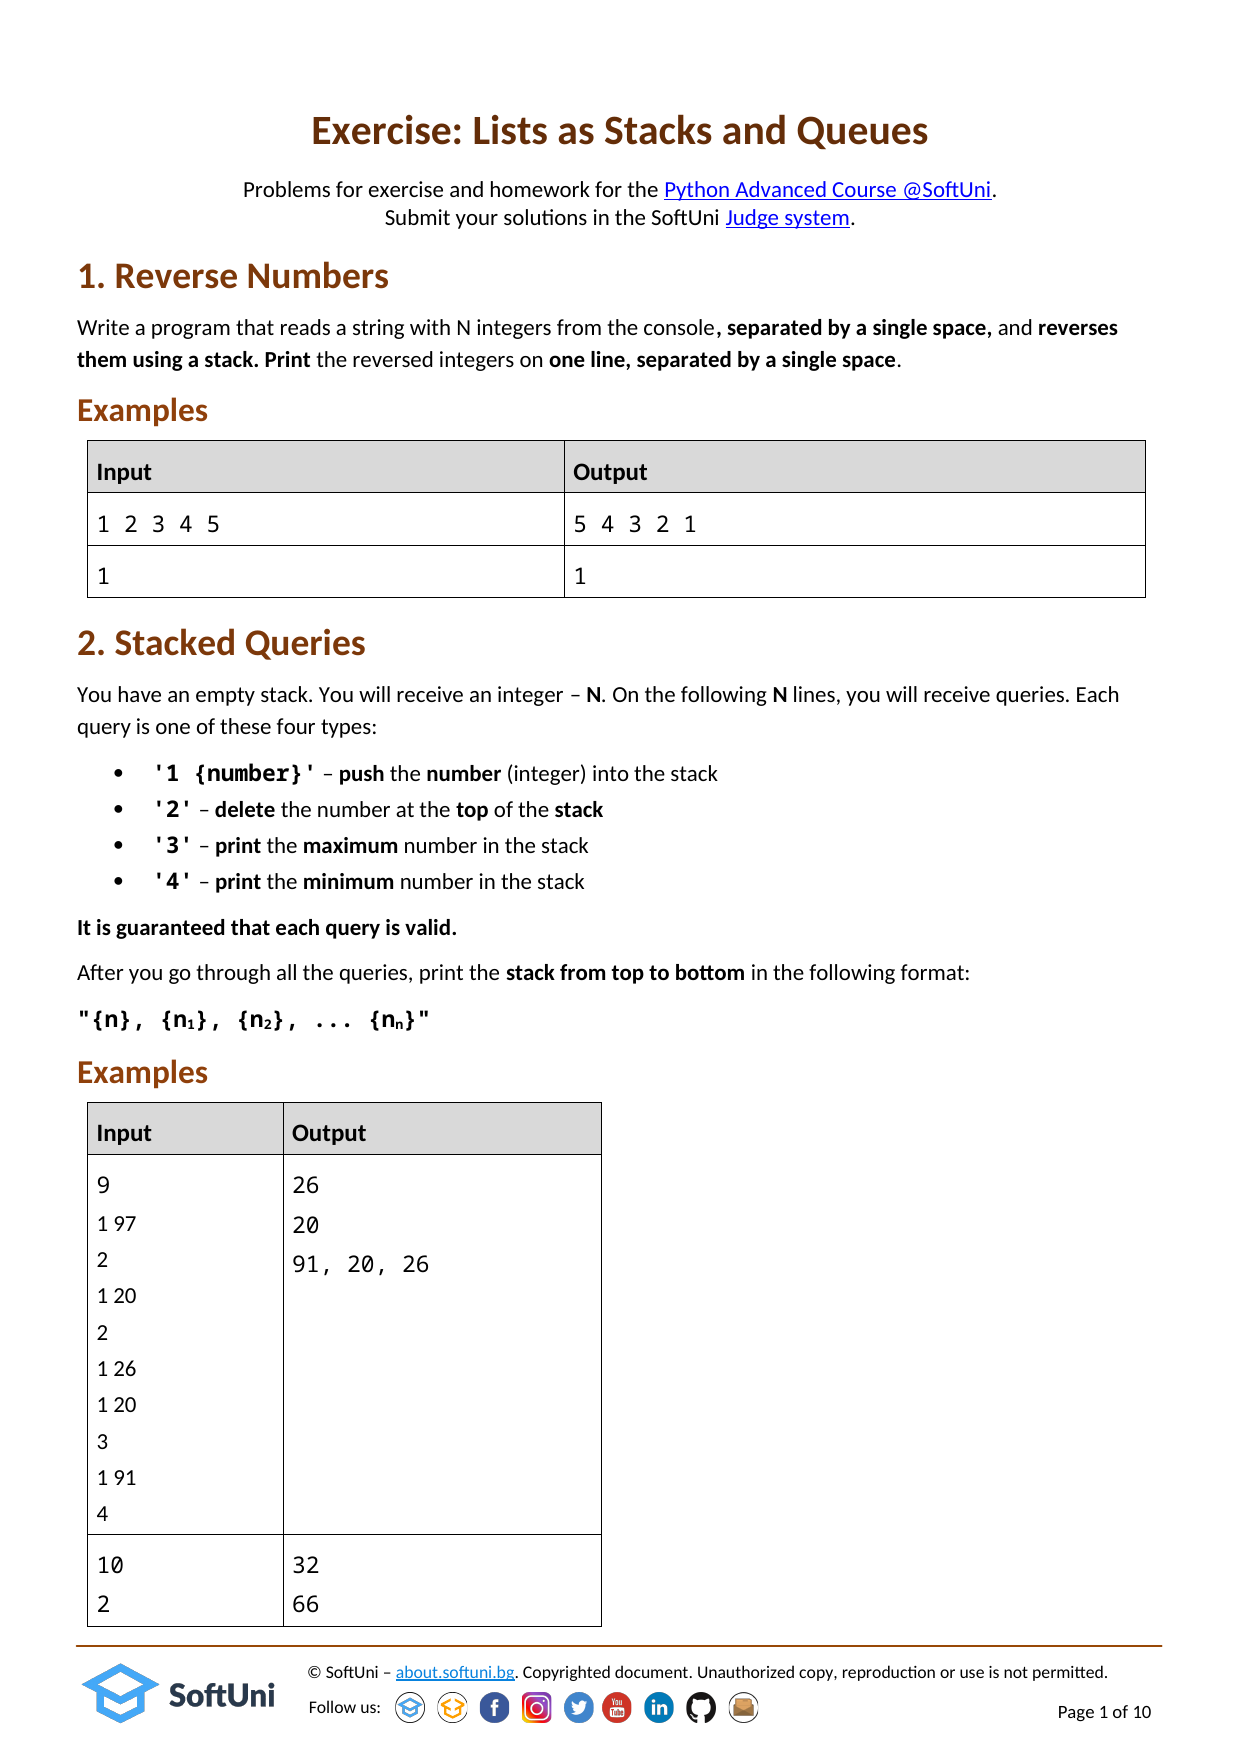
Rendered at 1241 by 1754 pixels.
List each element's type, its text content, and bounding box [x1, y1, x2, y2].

list '4' – print the minimum number in the stack [114, 865, 1163, 896]
table_cell 1 2 3 4 5 [88, 493, 564, 545]
table_header Output [565, 441, 1145, 492]
subtitle 2. Stacked Queries [77, 619, 1163, 665]
table_header Output [284, 1103, 601, 1154]
subtitle Examples [77, 389, 1163, 430]
picture [728, 1692, 759, 1723]
picture [479, 1692, 510, 1723]
list '1 {number}' – push the number (integer) into the stack [114, 757, 1163, 788]
picture [644, 1714, 653, 1723]
table_header Input [88, 1103, 283, 1154]
text After you go through all the queries, print the stack from top to bottom in the following format: [77, 958, 1163, 986]
text You have an empty stack. You will receive an integer – N. On the following N lines, you will receive queries. Each query is one of these four types: [77, 680, 1163, 740]
picture [75, 1658, 281, 1729]
text Write a program that reads a string with N integers from the console, separated by a single space, and reverses them using a stack. Print the reversed integers on one line, separated by a single space. [77, 313, 1163, 373]
picture [665, 1692, 674, 1701]
table_cell 5 4 3 2 1 [565, 493, 1145, 545]
text Problems for exercise and homework for the Python Advanced Course @SoftUni. [77, 175, 1163, 203]
text "{n}, {n1}, {n2}, ... {nn}" [77, 1003, 1163, 1034]
picture [395, 1692, 425, 1723]
table_cell 1 [565, 546, 1145, 597]
picture [686, 1692, 716, 1723]
picture [644, 1692, 653, 1701]
picture [665, 1714, 674, 1723]
text Submit your solutions in the SoftUni Judge system. [77, 203, 1163, 231]
picture [602, 1692, 632, 1723]
text Exercise: Lists as Stacks and Queues [77, 104, 1163, 154]
subtitle Examples [77, 1051, 1163, 1092]
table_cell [284, 1535, 601, 1626]
subtitle Reverse Numbers [77, 252, 1163, 297]
table_cell 1 [88, 546, 564, 597]
picture [522, 1692, 552, 1723]
list '2' – delete the number at the top of the stack [114, 793, 1163, 824]
table_header Input [88, 441, 564, 492]
list '3' – print the maximum number in the stack [114, 829, 1163, 860]
table_cell 26 20 91, 20, 26 [284, 1155, 601, 1533]
text It is guaranteed that each query is valid. [77, 913, 1163, 941]
picture [437, 1692, 468, 1723]
picture [658, 1705, 667, 1714]
table_cell 9 1 97 2 1 20 2 1 26 1 20 3 1 91 4 [88, 1155, 283, 1533]
picture [564, 1692, 594, 1723]
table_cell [88, 1535, 283, 1626]
